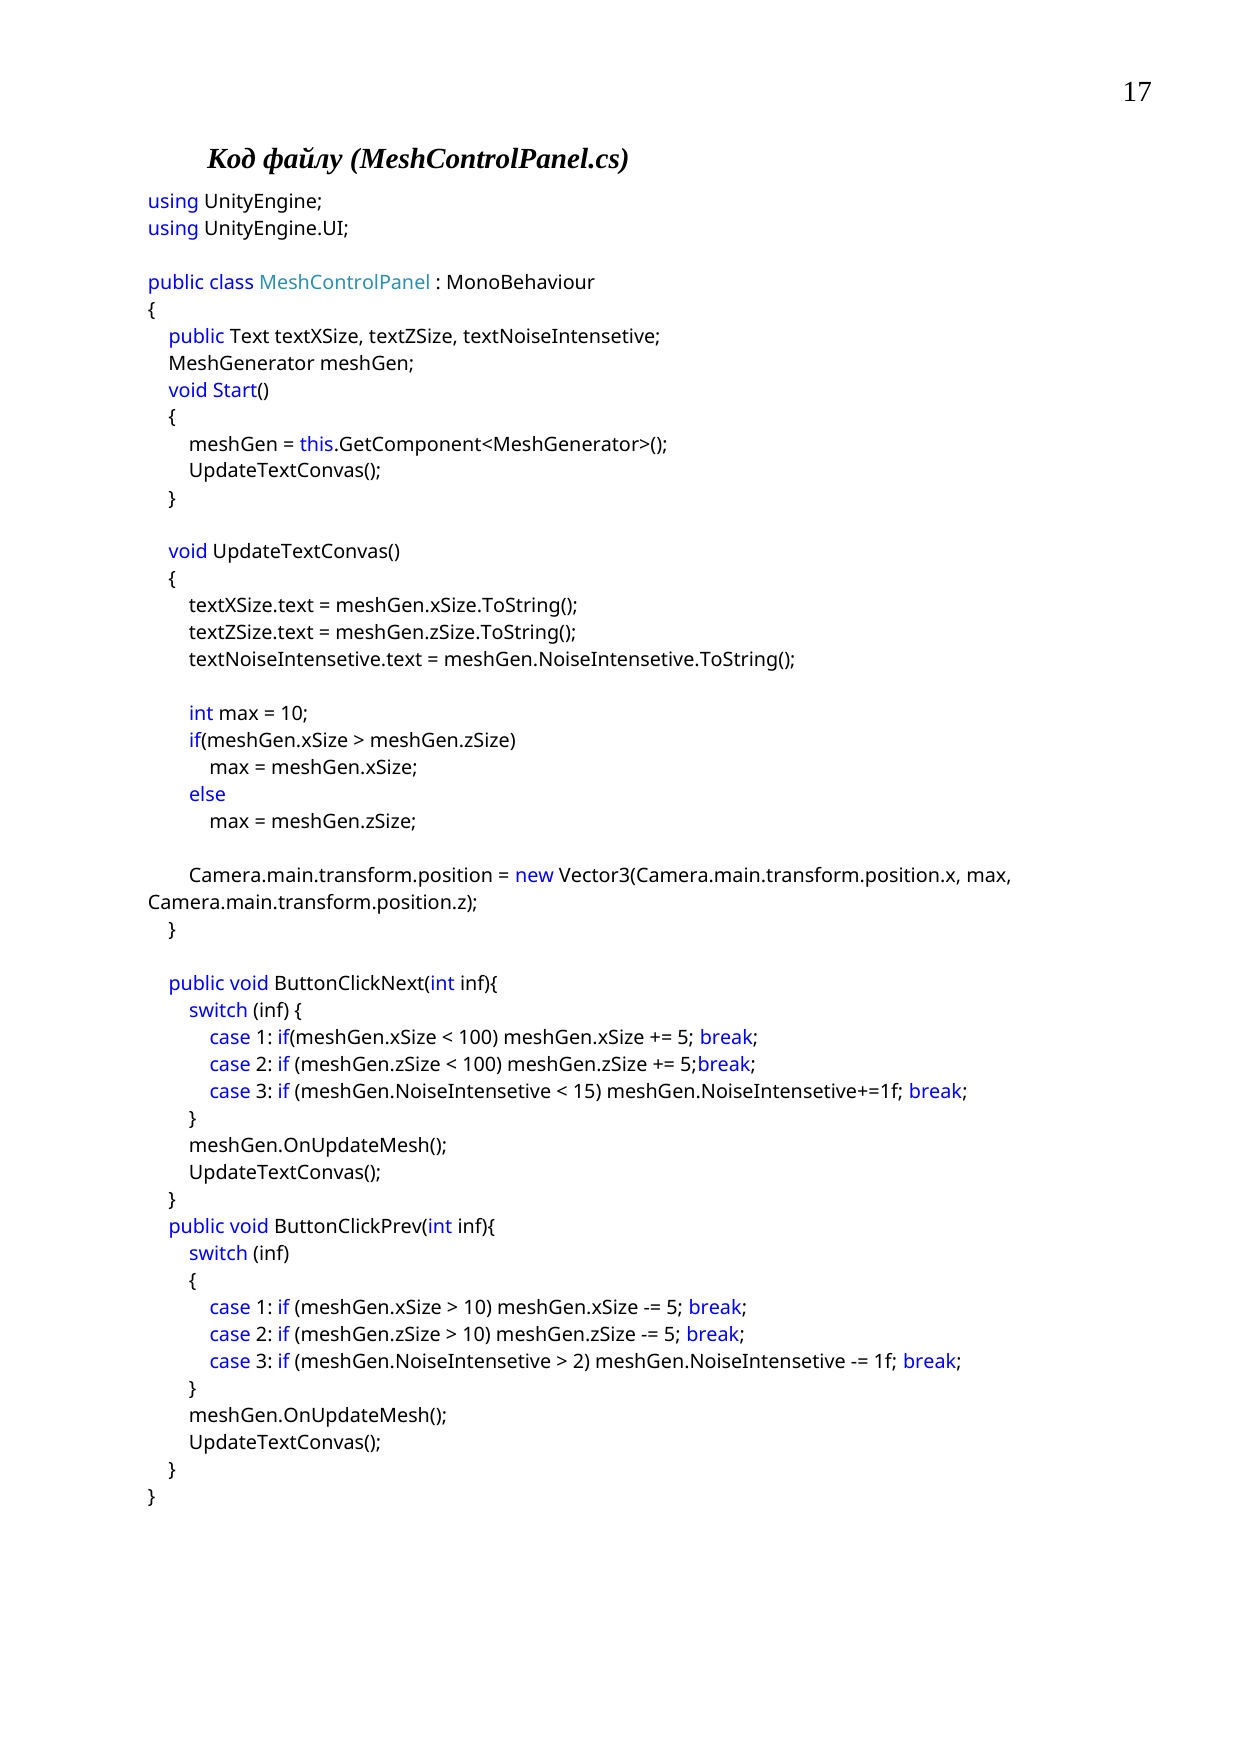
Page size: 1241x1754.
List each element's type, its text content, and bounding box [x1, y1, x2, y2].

text MeshGenerator meshGen; [148, 349, 1152, 376]
text UpdateTextConvas(); [148, 1158, 1152, 1185]
text if(meshGen.xSize > meshGen.zSize) [148, 727, 1152, 753]
subtitle Код файлу (MeshControlPanel.cs) [148, 141, 1152, 174]
text { [148, 295, 1152, 322]
text { [148, 403, 1152, 430]
text using UnityEngine.UI; [148, 214, 1152, 241]
text { [148, 1266, 1152, 1293]
text using UnityEngine; [148, 187, 1152, 214]
text case 2: if (meshGen.zSize < 100) meshGen.zSize += 5;break; [148, 1050, 1152, 1077]
text textXSize.text = meshGen.xSize.ToString(); [148, 592, 1152, 619]
text max = meshGen.zSize; [148, 807, 1152, 834]
text case 3: if (meshGen.NoiseIntensetive < 15) meshGen.NoiseIntensetive+=1f; break; [148, 1077, 1152, 1104]
text meshGen = this.GetComponent<MeshGenerator>(); [148, 430, 1152, 457]
text meshGen.OnUpdateMesh(); [148, 1401, 1152, 1428]
text Camera.main.transform.position = new Vector3(Camera.main.transform.position.x, max, Camera.main.transform.position.z); [148, 861, 1152, 915]
text case 2: if (meshGen.zSize > 10) meshGen.zSize -= 5; break; [148, 1320, 1152, 1347]
text textNoiseIntensetive.text = meshGen.NoiseIntensetive.ToString(); [148, 646, 1152, 673]
text } [148, 1374, 1152, 1401]
text } [148, 1185, 1152, 1212]
text public class MeshControlPanel : MonoBehaviour [148, 268, 1152, 295]
text meshGen.OnUpdateMesh(); [148, 1131, 1152, 1158]
text public Text textXSize, textZSize, textNoiseIntensetive; [148, 322, 1152, 349]
text case 1: if(meshGen.xSize < 100) meshGen.xSize += 5; break; [148, 1023, 1152, 1050]
text UpdateTextConvas(); [148, 457, 1152, 484]
text void UpdateTextConvas() [148, 538, 1152, 565]
text int max = 10; [148, 699, 1152, 727]
text case 1: if (meshGen.xSize > 10) meshGen.xSize -= 5; break; [148, 1293, 1152, 1320]
text public void ButtonClickPrev(int inf){ [148, 1212, 1152, 1239]
text void Start() [148, 376, 1152, 403]
text switch (inf) { [148, 996, 1152, 1023]
text else [148, 781, 1152, 807]
text } [148, 1455, 1152, 1482]
text } [148, 1104, 1152, 1131]
text { [148, 565, 1152, 592]
text switch (inf) [148, 1239, 1152, 1266]
text case 3: if (meshGen.NoiseIntensetive > 2) meshGen.NoiseIntensetive -= 1f; break; [148, 1347, 1152, 1374]
text textZSize.text = meshGen.zSize.ToString(); [148, 619, 1152, 646]
text max = meshGen.xSize; [148, 753, 1152, 781]
text UpdateTextConvas(); [148, 1428, 1152, 1455]
text public void ButtonClickNext(int inf){ [148, 969, 1152, 996]
text } [148, 915, 1152, 942]
text } [148, 1482, 1152, 1509]
text } [148, 484, 1152, 511]
